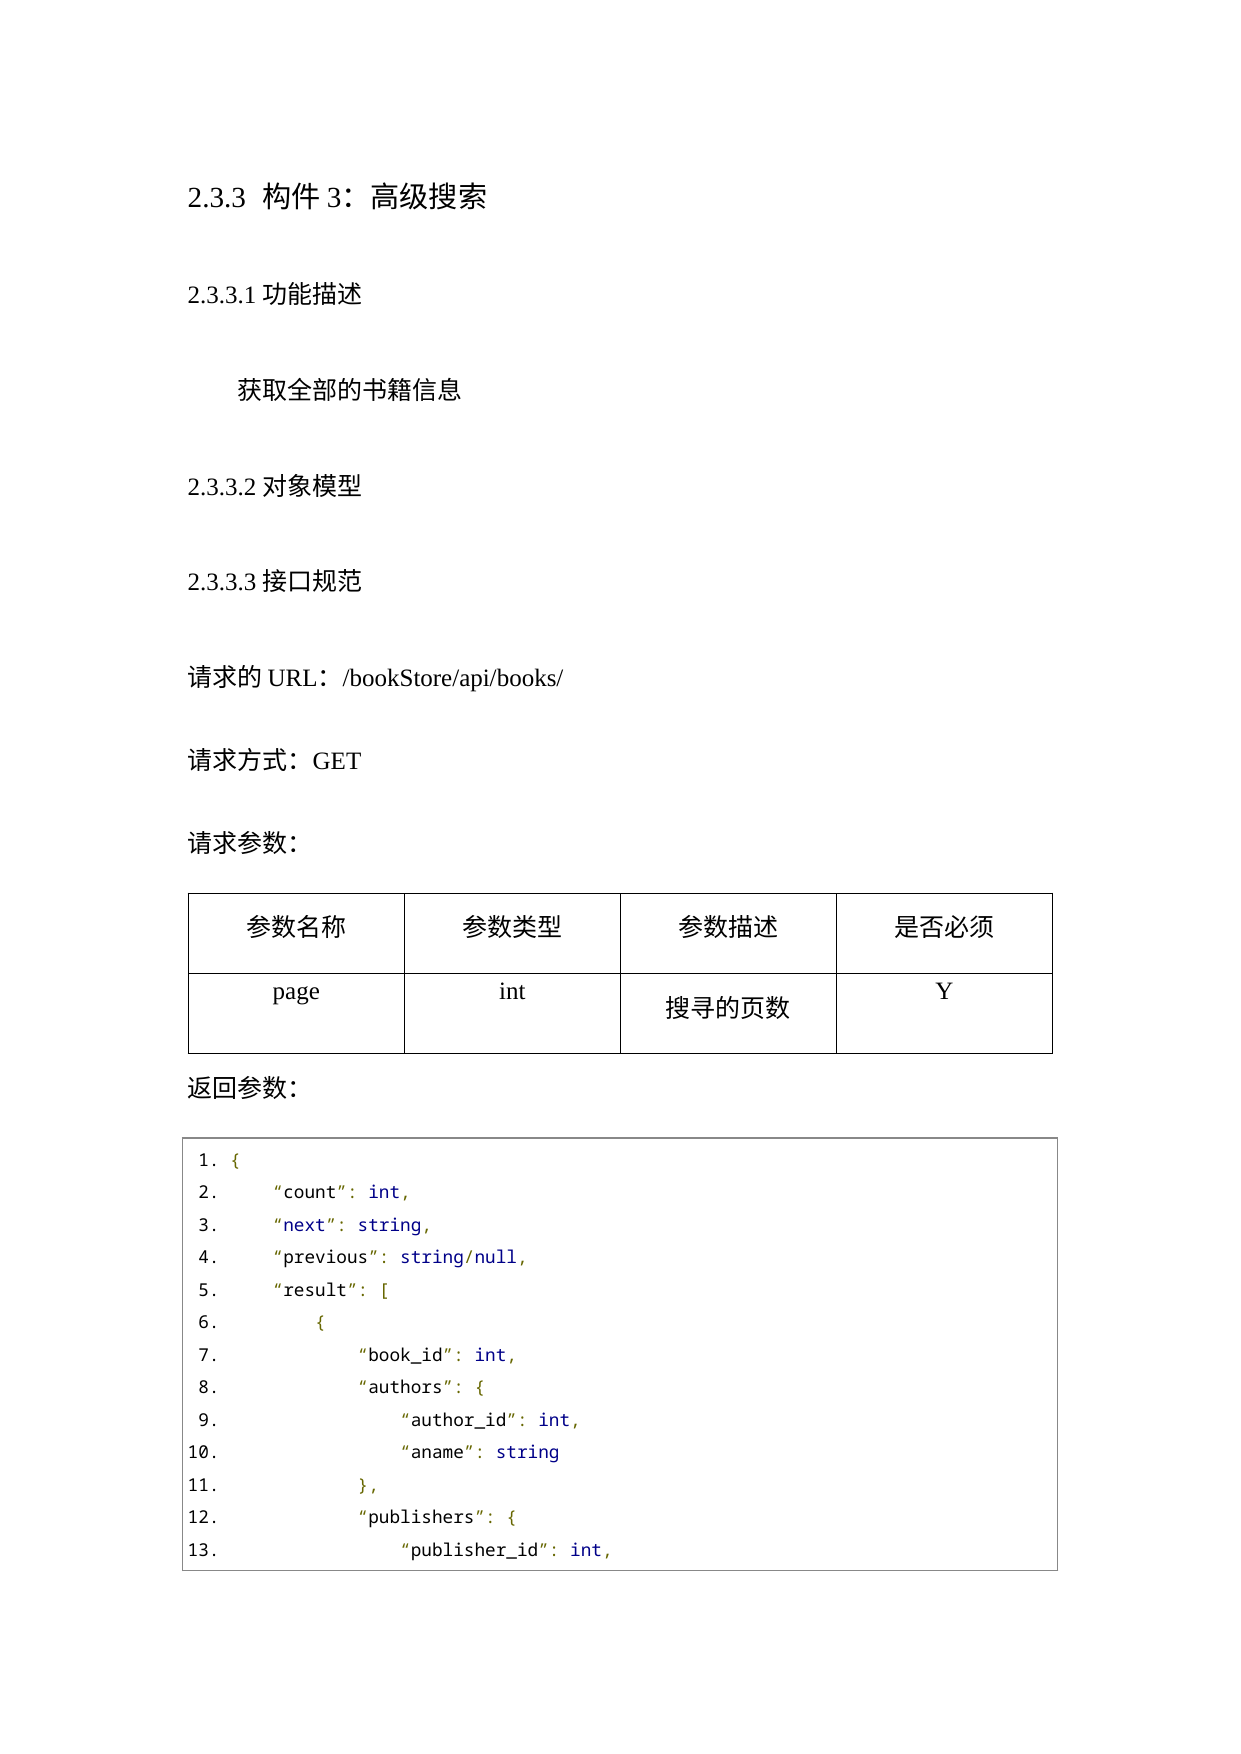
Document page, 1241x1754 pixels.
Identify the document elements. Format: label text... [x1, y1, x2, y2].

table_header 参数名称 [189, 894, 404, 973]
text 13. “publisher_id”: int, [183, 1527, 1057, 1570]
text 8. “authors”: { [187, 1371, 1053, 1403]
table_header 参数类型 [405, 894, 620, 973]
table_cell page [189, 974, 404, 1053]
table_cell Y [837, 974, 1052, 1053]
subtitle 接口规范 [187, 547, 1053, 612]
text 9. “author_id”: int, [187, 1403, 1053, 1436]
text 6. { [187, 1306, 1053, 1338]
text 1. { [183, 1139, 1057, 1176]
subtitle 构件3：高级搜索 [187, 162, 1053, 227]
text 获取全部的书籍信息 [187, 356, 1053, 421]
text 请求方式：GET [187, 726, 1053, 791]
text 4. “previous”: string/null, [187, 1241, 1053, 1273]
text 12. “publishers”: { [187, 1501, 1053, 1527]
text 2. “count”: int, [187, 1176, 1053, 1208]
text 10. “aname”: string [187, 1436, 1053, 1468]
text 5. “result”: [ [187, 1273, 1053, 1306]
table_cell int [405, 974, 620, 1053]
table_header 是否必须 [837, 894, 1052, 973]
text 11. }, [187, 1468, 1053, 1501]
text 请求的URL：/bookStore/api/books/ [187, 643, 1053, 708]
subtitle 功能描述 [187, 261, 1053, 326]
text 7. “book_id”: int, [187, 1338, 1053, 1371]
table_cell 搜寻的页数 [621, 974, 836, 1053]
subtitle 对象模型 [187, 452, 1053, 517]
text 返回参数： [187, 1054, 1053, 1119]
text 3. “next”: string, [187, 1208, 1053, 1241]
table_header 参数描述 [621, 894, 836, 973]
text 请求参数： [187, 809, 1053, 874]
